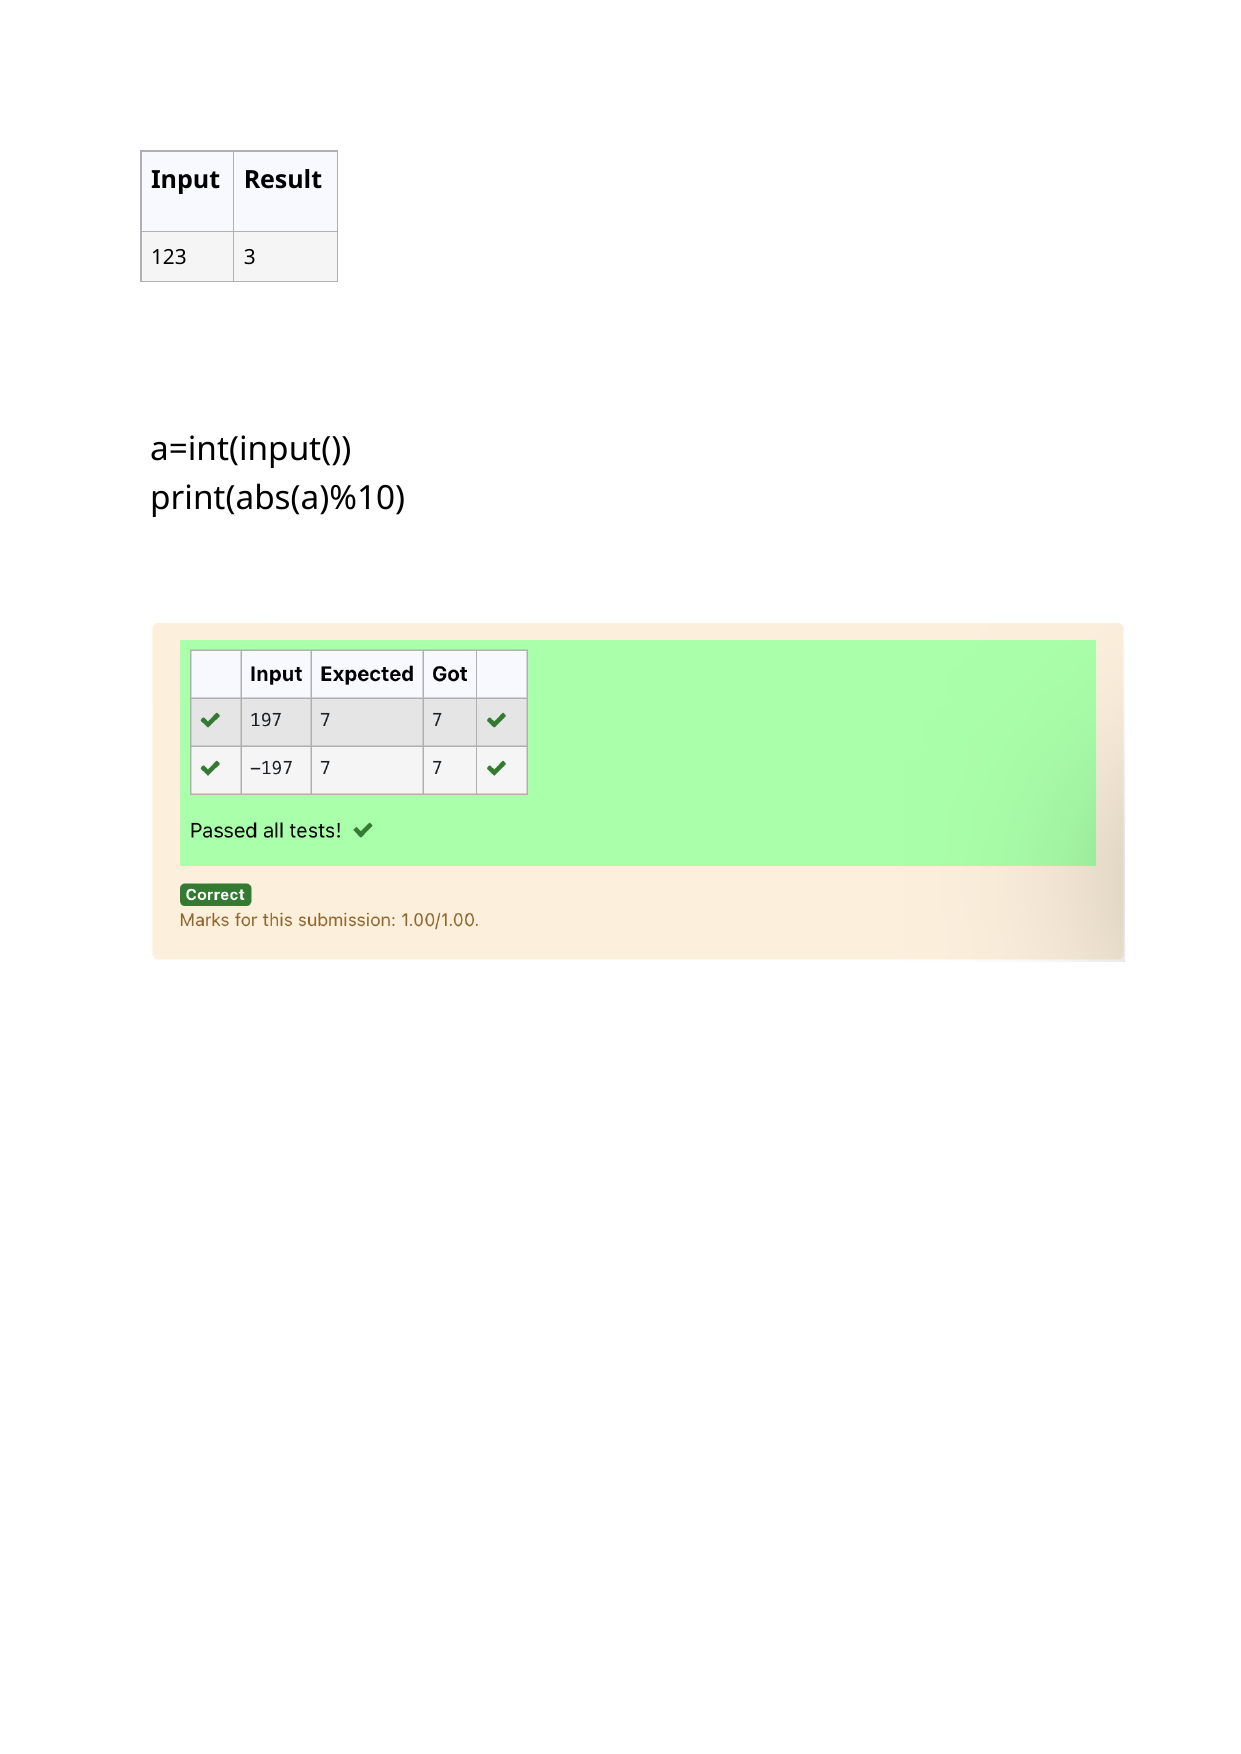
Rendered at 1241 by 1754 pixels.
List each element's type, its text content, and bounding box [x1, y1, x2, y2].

table_header Input [142, 152, 233, 231]
table_header Result [234, 152, 337, 231]
text a=int(input()) [150, 425, 1090, 471]
text print(abs(a)%10) [150, 474, 1090, 519]
picture [150, 623, 1125, 962]
table_cell 3 [234, 232, 337, 281]
table_cell 123 [142, 232, 233, 281]
